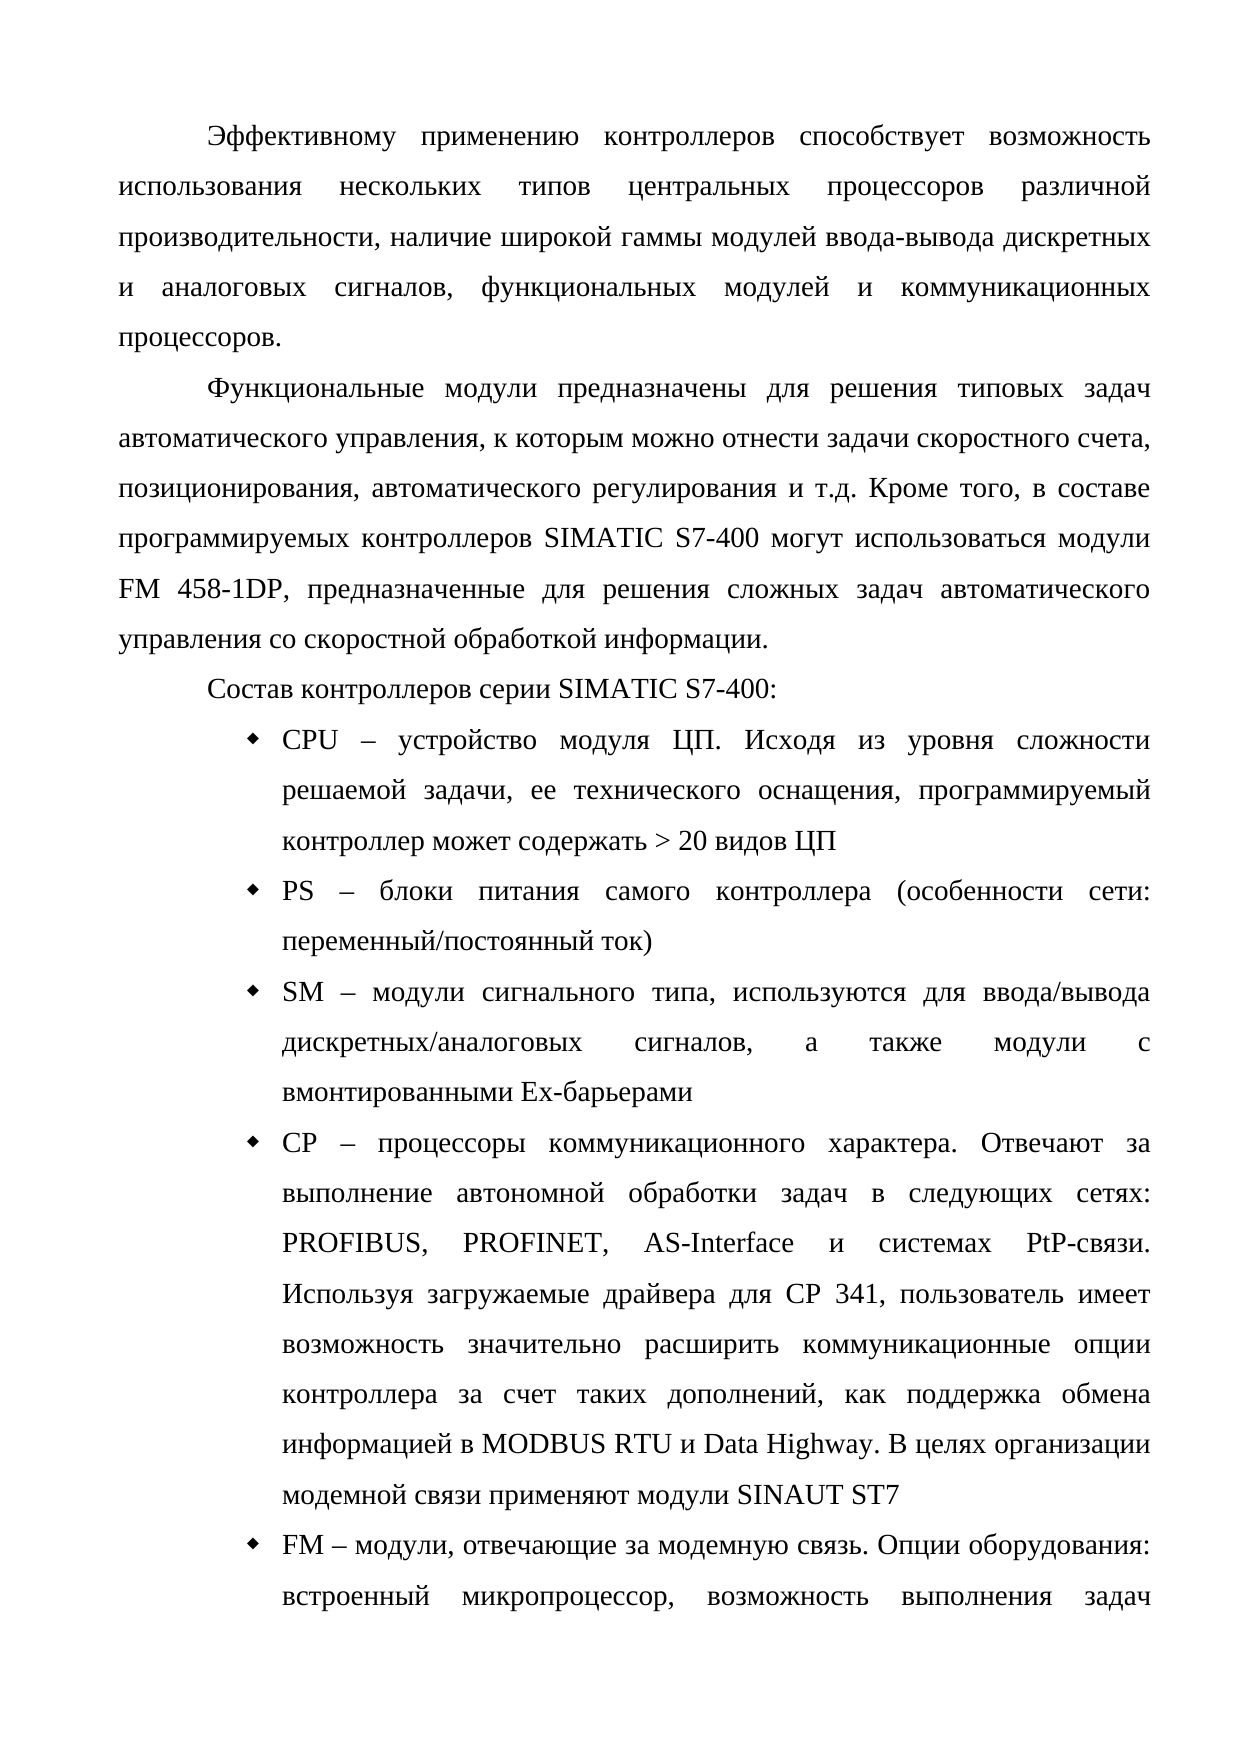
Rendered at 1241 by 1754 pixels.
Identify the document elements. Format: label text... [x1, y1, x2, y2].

text Состав контроллеров серии SIMATIC S7-400: [118, 672, 1152, 705]
list SM – модули сигнального типа, используются для ввода/вывода дискретных/аналоговых сигналов, а также модули с вмонтированными Ex-барьерами [244, 974, 1152, 1108]
text Эффективному применению контроллеров способствует возможность использования нескольких типов центральных процессоров различной производительности, наличие широкой гаммы модулей ввода-вывода дискретных и аналоговых сигналов, функциональных модулей и коммуникационных процессоров. [118, 118, 1152, 353]
list PS – блоки питания самого контроллера (особенности сети: переменный/постоянный ток) [244, 873, 1152, 957]
list CPU – устройство модуля ЦП. Исходя из уровня сложности решаемой задачи, ее технического оснащения, программируемый контроллер может содержать > 20 видов ЦП [244, 722, 1152, 856]
text Функциональные модули предназначены для решения типовых задач автоматического управления, к которым можно отнести задачи скоростного счета, позиционирования, автоматического регулирования и т.д. Кроме того, в составе программируемых контроллеров SIMATIC S7-400 могут использоваться модули FM 458-1DP, предназначенные для решения сложных задач автоматического управления со скоростной обработкой информации. [118, 370, 1152, 655]
list CP – процессоры коммуникационного характера. Отвечают за выполнение автономной обработки задач в следующих сетях: PROFIBUS, PROFINET, AS-Interface и системах PtP-связи. Используя загружаемые драйвера для CP 341, пользователь имеет возможность значительно расширить коммуникационные опции контроллера за счет таких дополнений, как поддержка обмена информацией в MODBUS RTU и Data Highway. В целях организации модемной связи применяют модули SINAUT ST7 [244, 1125, 1152, 1511]
